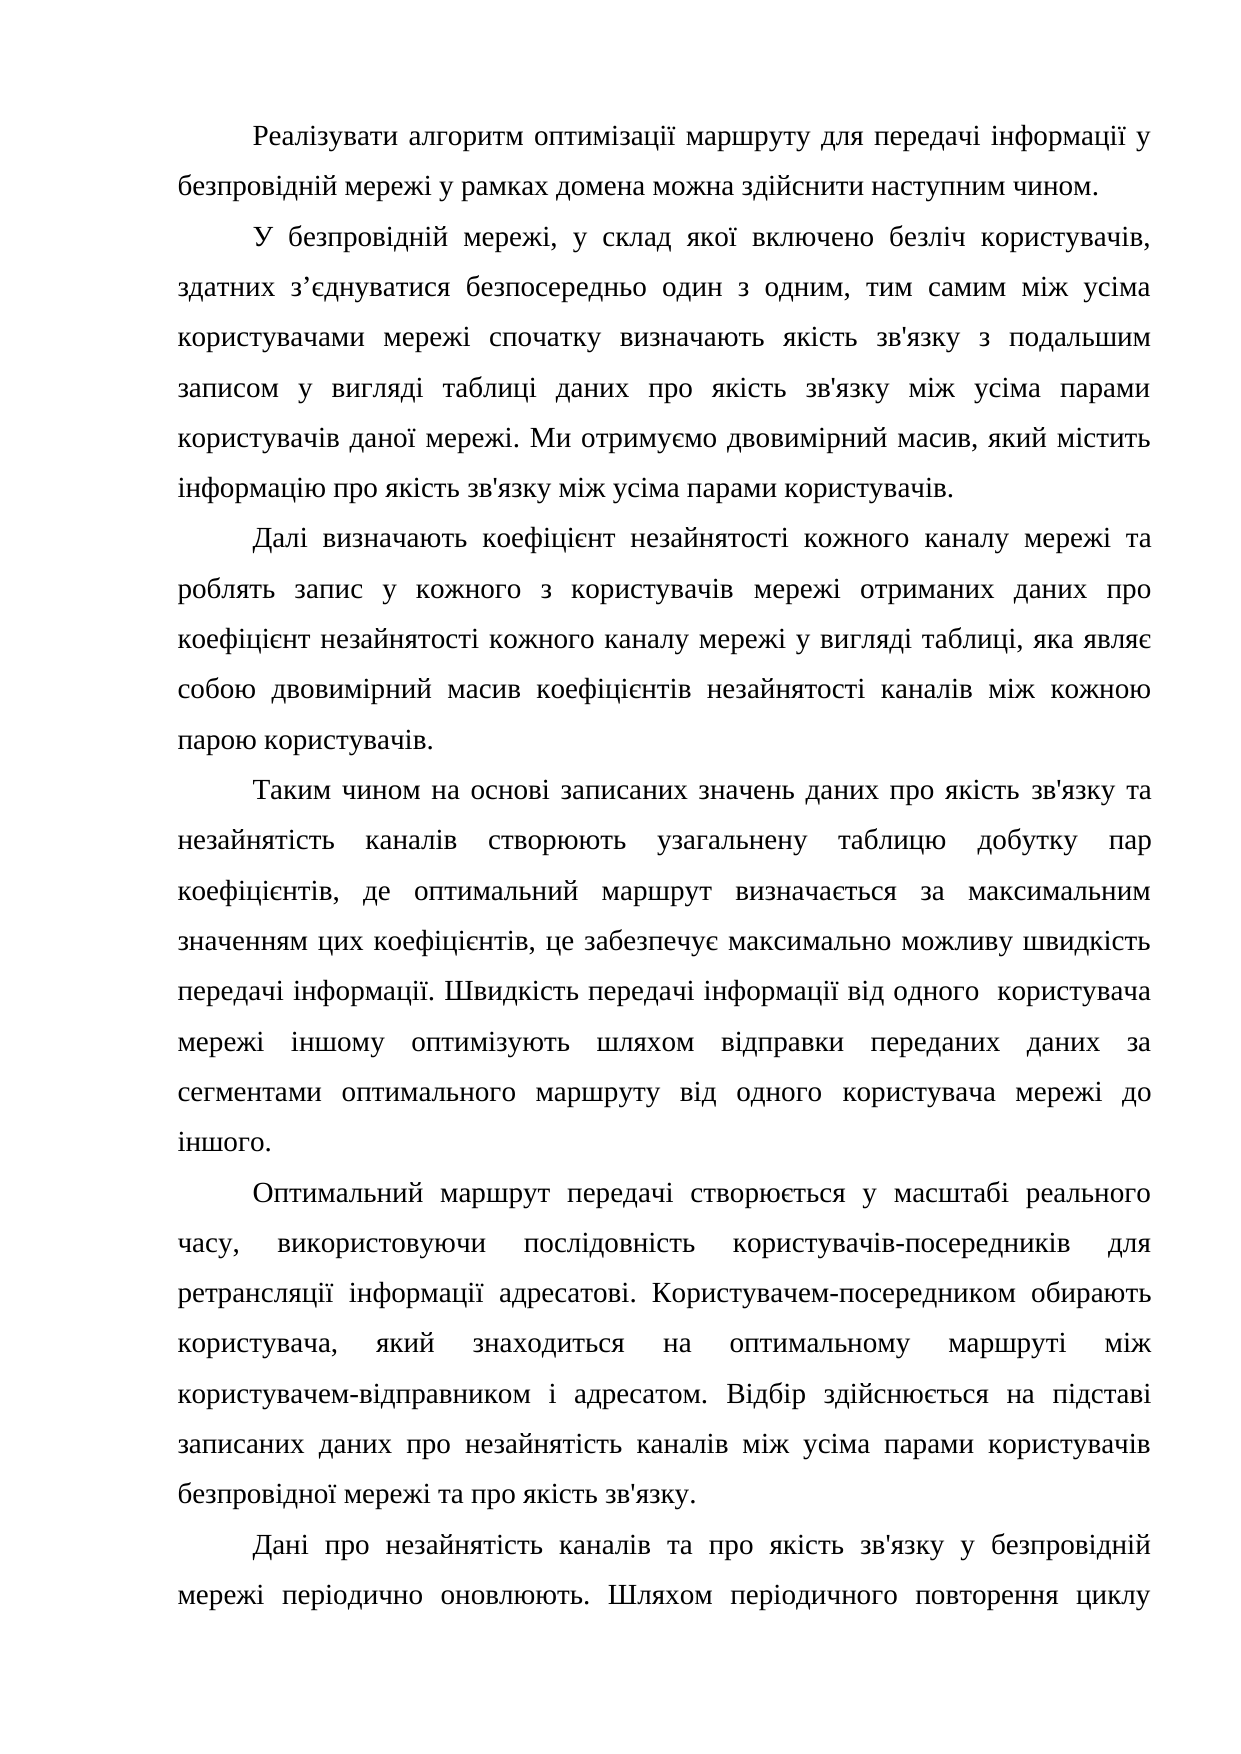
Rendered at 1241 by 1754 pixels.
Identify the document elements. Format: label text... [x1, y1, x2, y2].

text Оптимальний маршрут передачі створюється у масштабі реального часу, використовуючи послідовність користувачів-посередників для ретрансляції інформації адресатові. Користувачем-посередником обирають користувача, який знаходиться на оптимальному маршруті між користувачем-відправником і адресатом. Відбір здійснюється на підставі записаних даних про незайнятість каналів між усіма парами користувачів безпровідної мережі та про якість зв'язку. [177, 1175, 1152, 1510]
text У безпровідній мережі, у склад якої включено безліч користувачів, здатних з’єднуватися безпосередньо один з одним, тим самим між усіма користувачами мережі спочатку визначають якість зв'язку з подальшим записом у вигляді таблиці даних про якість зв'язку між усіма парами користувачів даної мережі. Ми отримуємо двовимірний масив, який містить інформацію про якість зв'язку між усіма парами користувачів. [177, 219, 1152, 504]
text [177, 1527, 1152, 1611]
text Таким чином на основі записаних значень даних про якість зв'язку та незайнятість каналів створюють узагальнену таблицю добутку пар коефіцієнтів, де оптимальний маршрут визначається за максимальним значенням цих коефіцієнтів, це забезпечує максимально можливу швидкість передачі інформації. Швидкість передачі інформації від одного користувача мережі іншому оптимізують шляхом відправки переданих даних за сегментами оптимального маршруту від одного користувача мережі до іншого. [177, 772, 1152, 1158]
text Далі визначають коефіцієнт незайнятості кожного каналу мережі та роблять запис у кожного з користувачів мережі отриманих даних про коефіцієнт незайнятості кожного каналу мережі у вигляді таблиці, яка являє собою двовимірний масив коефіцієнтів незайнятості каналів між кожною парою користувачів. [177, 521, 1152, 755]
text Реалізувати алгоритм оптимізації маршруту для передачі інформації у безпровідній мережі у рамках домена можна здійснити наступним чином. [177, 118, 1152, 202]
